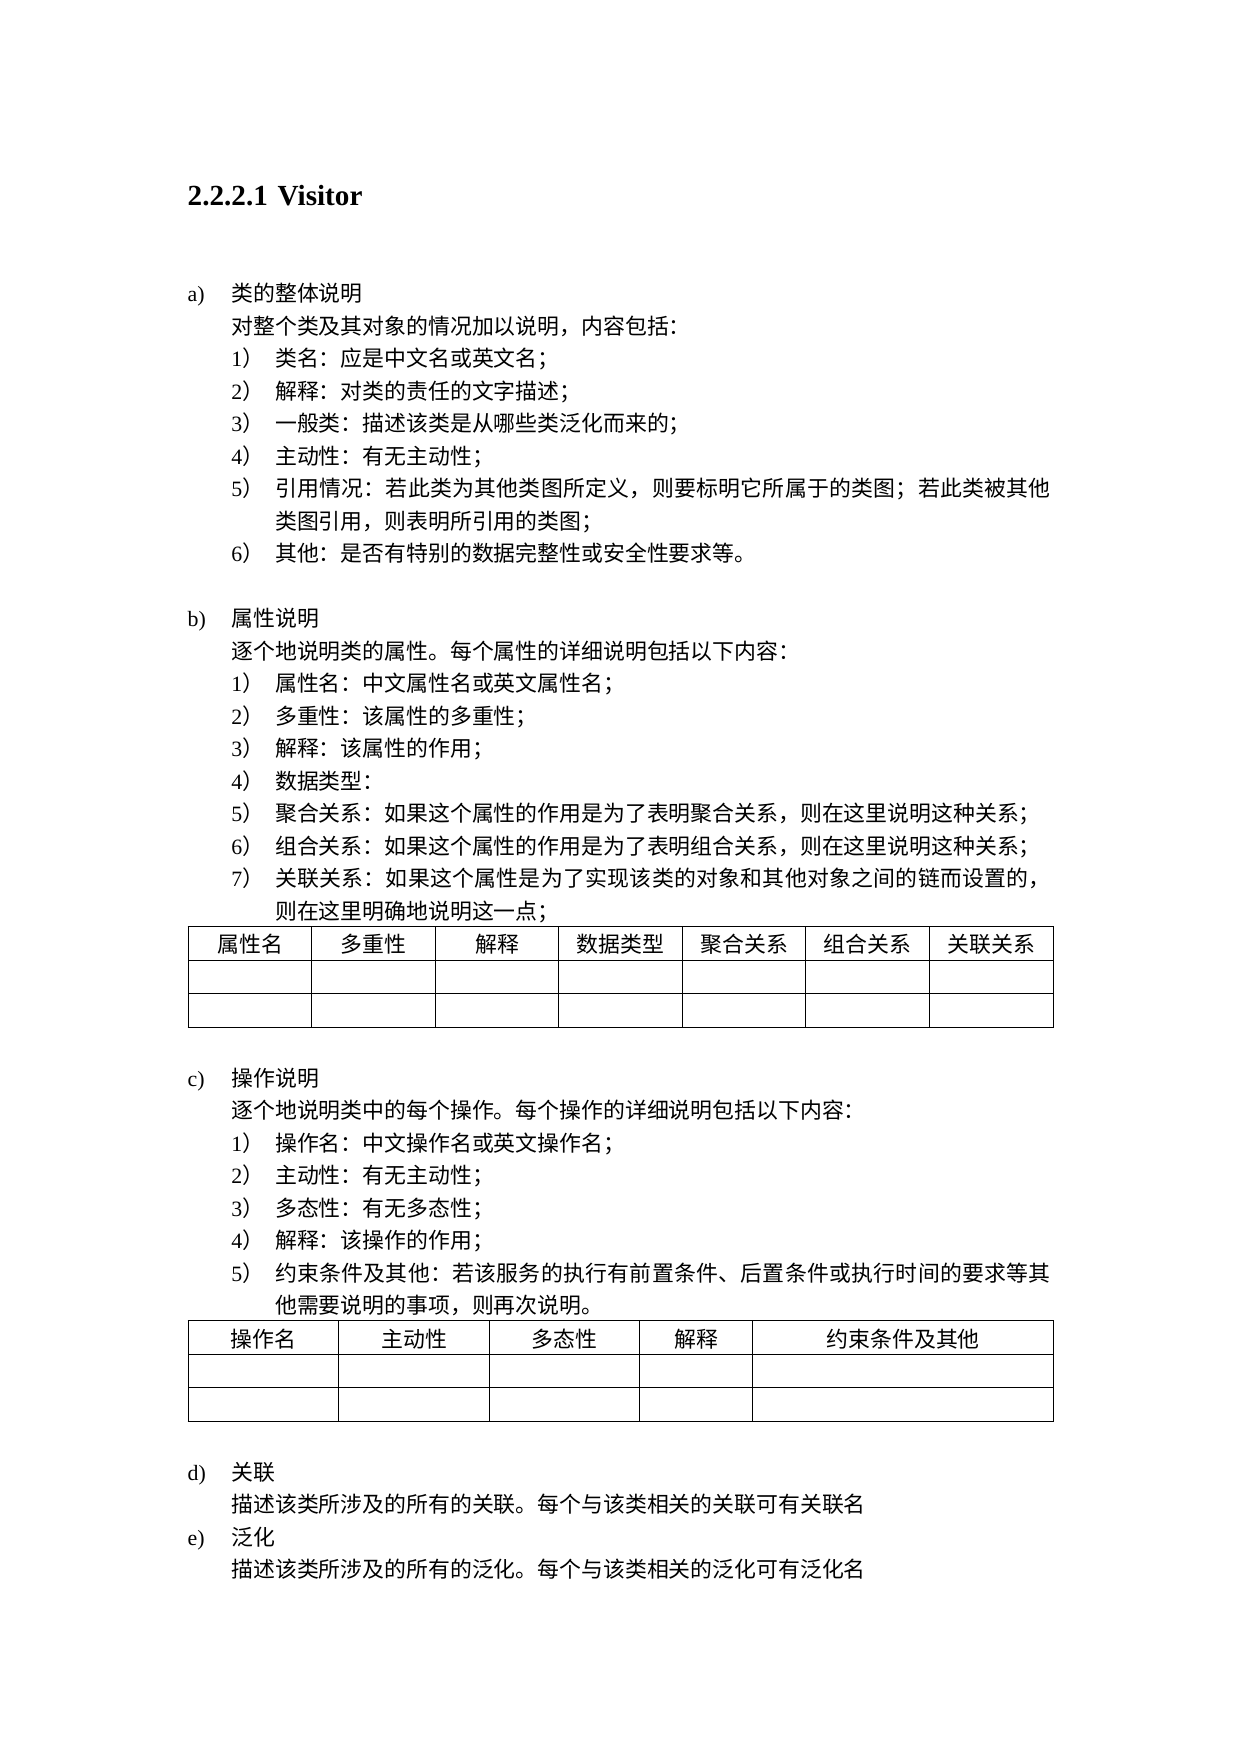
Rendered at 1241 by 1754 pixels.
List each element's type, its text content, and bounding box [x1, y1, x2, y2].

text 逐个地说明类的属性。每个属性的详细说明包括以下内容： [187, 633, 1053, 666]
table_header 解释 [436, 927, 558, 959]
table_cell [189, 1355, 338, 1387]
table_cell [683, 961, 805, 993]
list 泛化 [187, 1519, 1053, 1552]
table_header 组合关系 [806, 927, 929, 959]
table_cell [189, 1388, 338, 1421]
list 其他：是否有特别的数据完整性或安全性要求等。 [231, 536, 1053, 568]
table_cell [753, 1388, 1053, 1421]
list 类名：应是中文名或英文名； [231, 341, 1053, 373]
list 主动性：有无主动性； [231, 1158, 1053, 1190]
list 多重性：该属性的多重性； [231, 698, 1053, 731]
text 描述该类所涉及的所有的泛化。每个与该类相关的泛化可有泛化名 [187, 1552, 1053, 1584]
table_cell [930, 994, 1053, 1027]
table_header 聚合关系 [683, 927, 805, 959]
table_header 约束条件及其他 [753, 1321, 1053, 1354]
list 属性名：中文属性名或英文属性名； [231, 666, 1053, 698]
table_cell [683, 994, 805, 1027]
table_header 主动性 [339, 1321, 489, 1354]
table_header 多态性 [490, 1321, 639, 1354]
list 解释：该操作的作用； [231, 1223, 1053, 1255]
list 操作说明 [187, 1060, 1053, 1093]
text 描述该类所涉及的所有的关联。每个与该类相关的关联可有关联名 [187, 1487, 1053, 1519]
table_header 解释 [640, 1321, 752, 1354]
list 聚合关系：如果这个属性的作用是为了表明聚合关系，则在这里说明这种关系； [231, 796, 1053, 828]
table_header 关联关系 [930, 927, 1053, 959]
table_cell [640, 1388, 752, 1421]
list 一般类：描述该类是从哪些类泛化而来的； [231, 406, 1053, 438]
table_cell [436, 994, 558, 1027]
table_cell [490, 1355, 639, 1387]
list 关联 [187, 1454, 1053, 1487]
table_cell [339, 1388, 489, 1421]
list 解释：该属性的作用； [231, 731, 1053, 763]
table_cell [559, 961, 682, 993]
table_cell [490, 1388, 639, 1421]
text 对整个类及其对象的情况加以说明，内容包括： [187, 308, 1053, 341]
table_cell [312, 961, 435, 993]
text 逐个地说明类中的每个操作。每个操作的详细说明包括以下内容： [187, 1093, 1053, 1125]
subtitle Visitor [187, 162, 1053, 227]
table_header 数据类型 [559, 927, 682, 959]
table_header 属性名 [189, 927, 311, 959]
list 组合关系：如果这个属性的作用是为了表明组合关系，则在这里说明这种关系； [231, 828, 1053, 861]
table_cell [806, 961, 929, 993]
list 类的整体说明 [187, 276, 1053, 308]
table_cell [312, 994, 435, 1027]
table_cell [339, 1355, 489, 1387]
table_cell [806, 994, 929, 1027]
table_header 多重性 [312, 927, 435, 959]
list 属性说明 [187, 601, 1053, 633]
list 约束条件及其他：若该服务的执行有前置条件、后置条件或执行时间的要求等其他需要说明的事项，则再次说明。 [231, 1255, 1053, 1320]
list 关联关系：如果这个属性是为了实现该类的对象和其他对象之间的链而设置的，则在这里明确地说明这一点； [231, 861, 1053, 926]
list 主动性：有无主动性； [231, 438, 1053, 471]
list 引用情况：若此类为其他类图所定义，则要标明它所属于的类图；若此类被其他类图引用，则表明所引用的类图； [231, 471, 1053, 536]
table_cell [753, 1355, 1053, 1387]
table_cell [436, 961, 558, 993]
list 操作名：中文操作名或英文操作名； [231, 1125, 1053, 1158]
table_cell [559, 994, 682, 1027]
list 多态性：有无多态性； [231, 1190, 1053, 1223]
table_cell [189, 994, 311, 1027]
list 数据类型： [231, 763, 1053, 796]
table_cell [640, 1355, 752, 1387]
table_cell [930, 961, 1053, 993]
table_cell [189, 961, 311, 993]
list 解释：对类的责任的文字描述； [231, 373, 1053, 406]
table_header 操作名 [189, 1321, 338, 1354]
